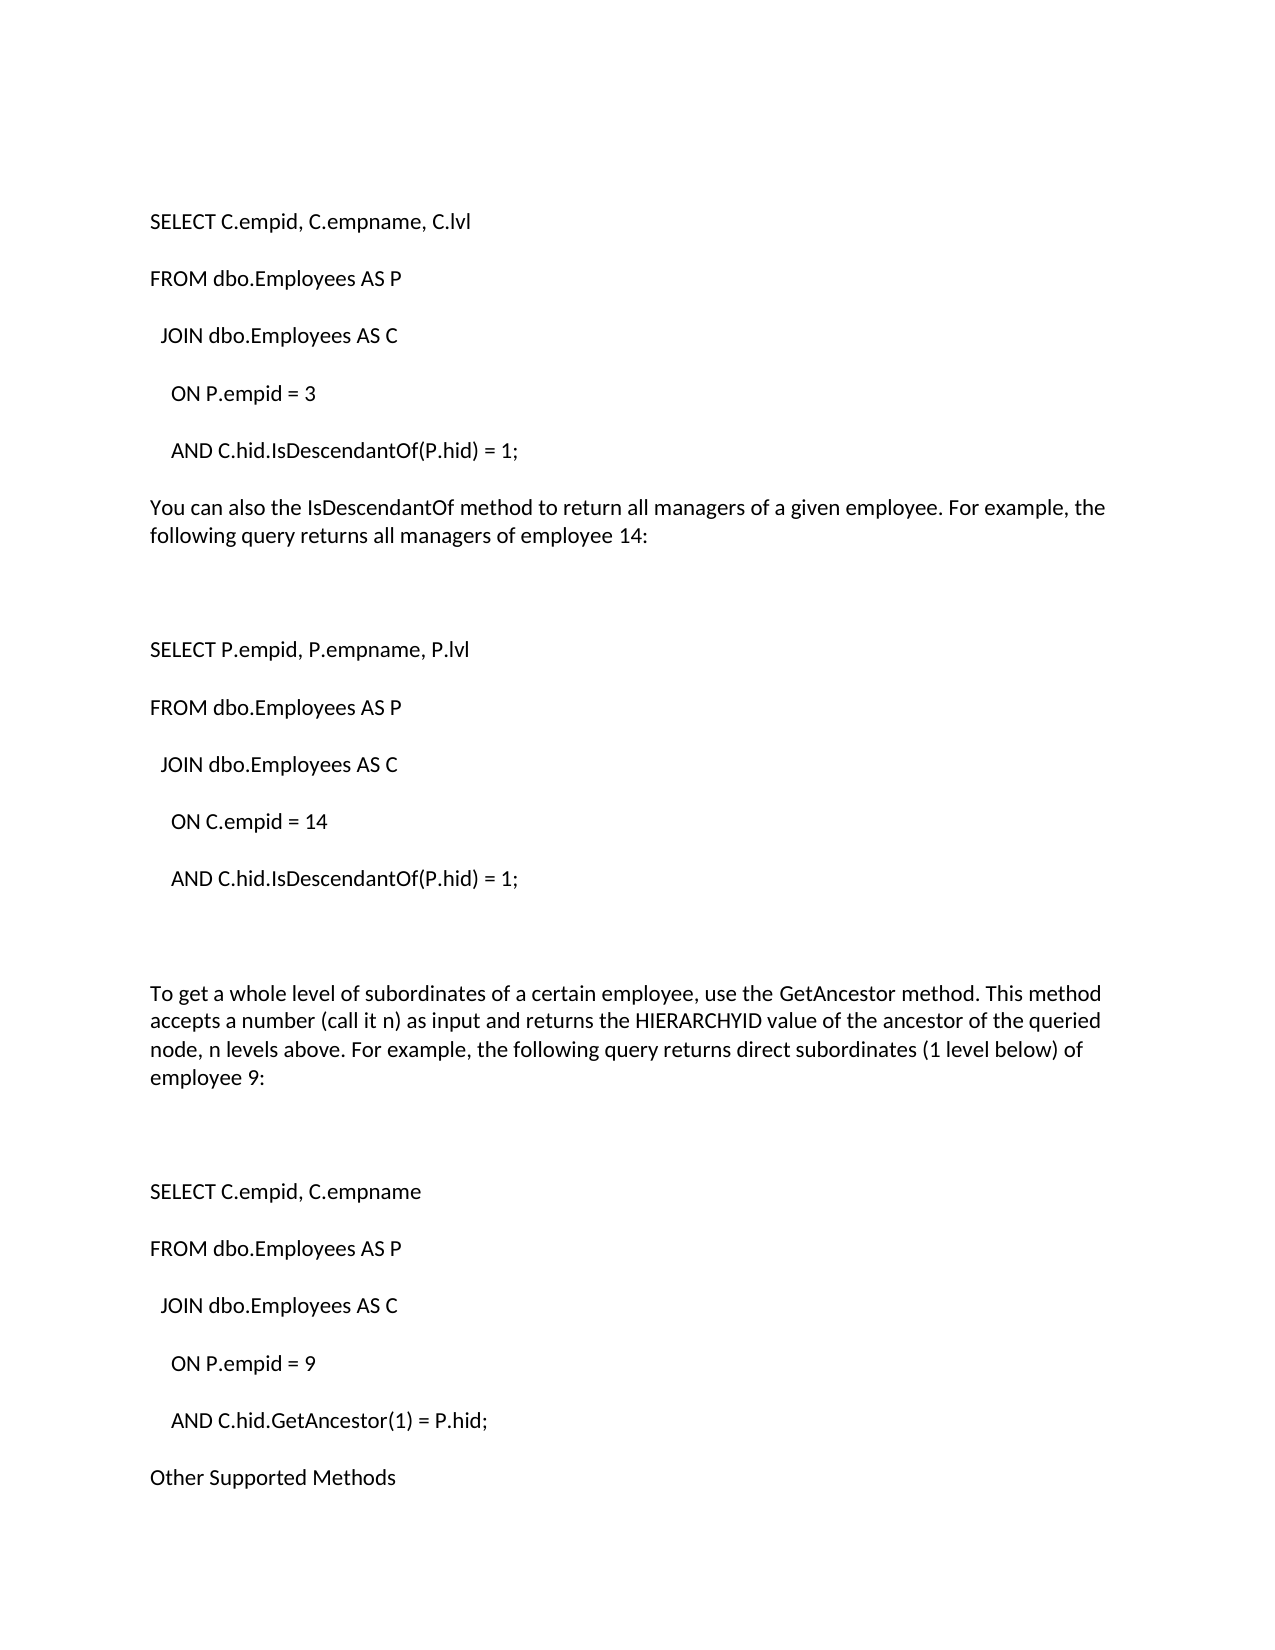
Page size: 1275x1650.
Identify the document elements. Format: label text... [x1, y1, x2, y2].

text ON C.empid = 14 [150, 807, 1125, 835]
text ON P.empid = 9 [150, 1349, 1125, 1377]
text FROM dbo.Employees AS P [150, 264, 1125, 292]
text Other Supported Methods [150, 1463, 1125, 1491]
text JOIN dbo.Employees AS C [150, 1291, 1125, 1319]
text SELECT C.empid, C.empname, C.lvl [150, 207, 1125, 235]
text ON P.empid = 3 [150, 379, 1125, 407]
text You can also the IsDescendantOf method to return all managers of a given employee. For example, the following query returns all managers of employee 14: [150, 493, 1125, 549]
text SELECT P.empid, P.empname, P.lvl [150, 636, 1125, 663]
text AND C.hid.GetAncestor(1) = P.hid; [150, 1406, 1125, 1434]
text AND C.hid.IsDescendantOf(P.hid) = 1; [150, 864, 1125, 892]
text JOIN dbo.Employees AS C [150, 750, 1125, 778]
text JOIN dbo.Employees AS C [150, 322, 1125, 349]
text FROM dbo.Employees AS P [150, 1234, 1125, 1262]
text To get a whole level of subordinates of a certain employee, use the GetAncestor method. This method accepts a number (call it n) as input and returns the HIERARCHYID value of the ancestor of the queried node, n levels above. For example, the following query returns direct subordinates (1 level below) of employee 9: [150, 979, 1125, 1091]
text SELECT C.empid, C.empname [150, 1177, 1125, 1205]
text FROM dbo.Employees AS P [150, 693, 1125, 721]
text AND C.hid.IsDescendantOf(P.hid) = 1; [150, 436, 1125, 464]
